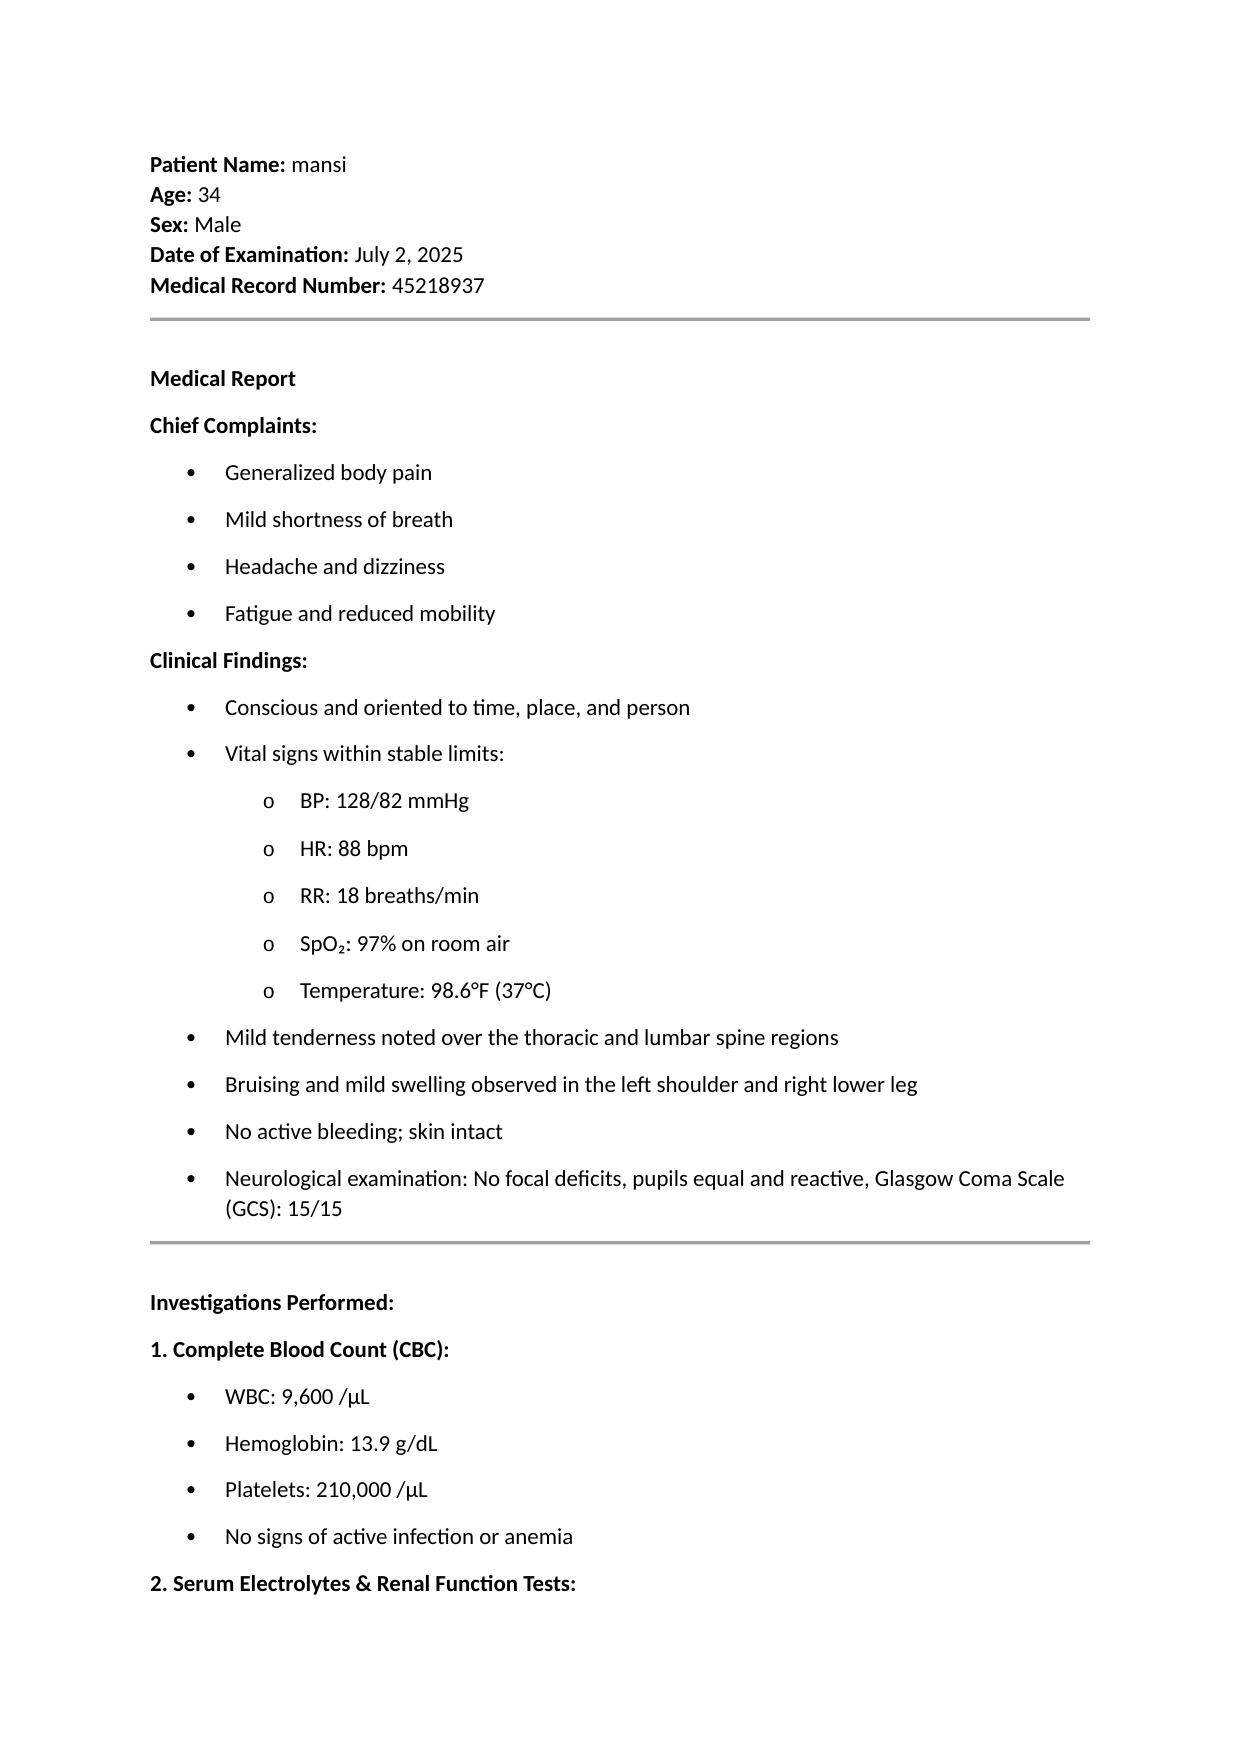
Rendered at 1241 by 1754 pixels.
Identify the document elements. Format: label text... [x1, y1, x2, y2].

list Temperature: 98.6°F (37°C) [262, 976, 1090, 1004]
list Hemoglobin: 13.9 g/dL [187, 1429, 1090, 1457]
list Conscious and oriented to time, place, and person [187, 693, 1090, 721]
text Patient Name: mansi Age: 34 Sex: Male Date of Examination: July 2, 2025 Medical Record Number: 45218937 [150, 150, 1090, 299]
list Fatigue and reduced mobility [187, 599, 1090, 627]
list SpO₂: 97% on room air [262, 929, 1090, 957]
list Generalized body pain [187, 458, 1090, 486]
list Vital signs within stable limits: [187, 739, 1090, 768]
text Investigations Performed: [150, 1288, 1090, 1316]
list RR: 18 breaths/min [262, 881, 1090, 910]
text 1. Complete Blood Count (CBC): [150, 1335, 1090, 1363]
list WBC: 9,600 /µL [187, 1382, 1090, 1410]
list Mild tenderness noted over the thoracic and lumbar spine regions [187, 1023, 1090, 1051]
list Mild shortness of breath [187, 505, 1090, 533]
text Clinical Findings: [150, 646, 1090, 674]
list HR: 88 bpm [262, 834, 1090, 862]
text 2. Serum Electrolytes & Renal Function Tests: [150, 1569, 1090, 1597]
list Neurological examination: No focal deficits, pupils equal and reactive, Glasgow Coma Scale (GCS): 15/15 [187, 1164, 1090, 1222]
list Bruising and mild swelling observed in the left shoulder and right lower leg [187, 1070, 1090, 1098]
text Medical Report [150, 364, 1090, 393]
list Platelets: 210,000 /µL [187, 1476, 1090, 1503]
text Chief Complaints: [150, 411, 1090, 439]
list No active bleeding; skin intact [187, 1117, 1090, 1145]
list Headache and dizziness [187, 552, 1090, 580]
list No signs of active infection or anemia [187, 1522, 1090, 1550]
list BP: 128/82 mmHg [262, 786, 1090, 815]
